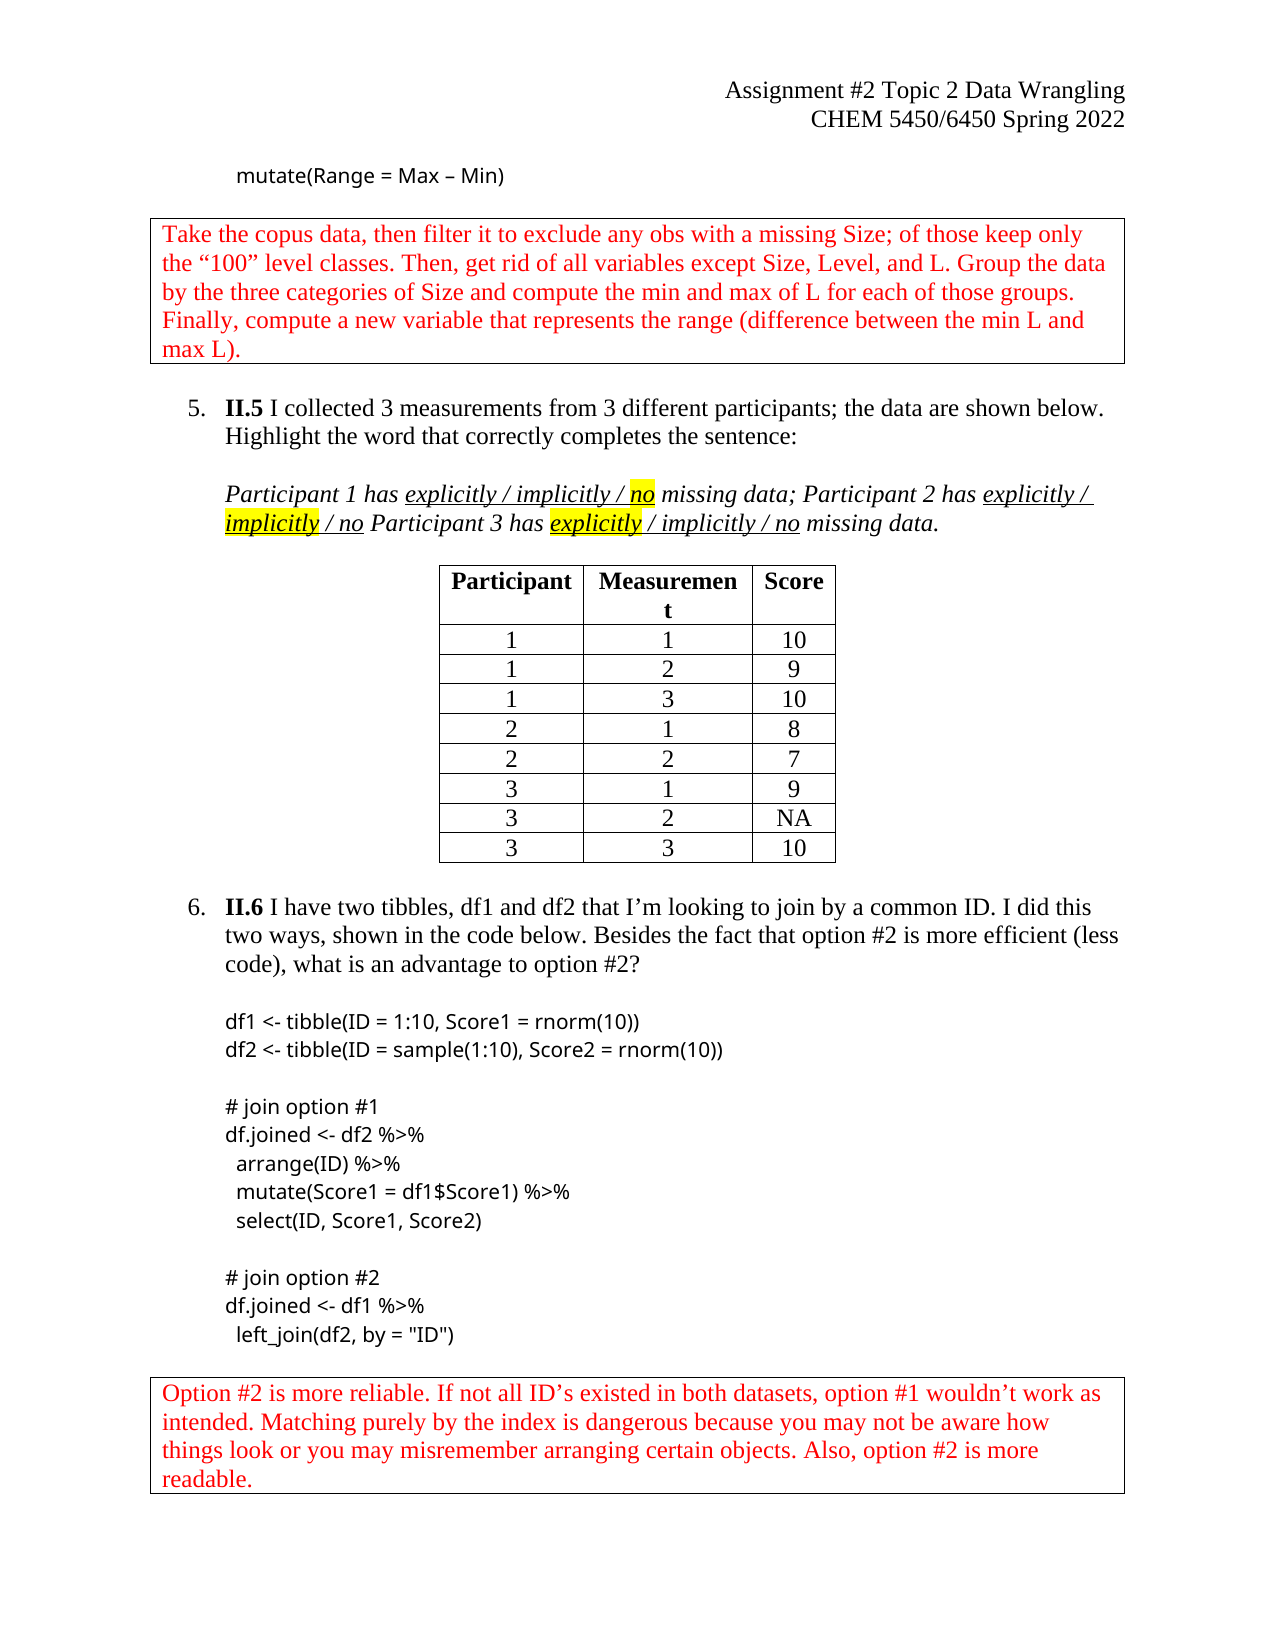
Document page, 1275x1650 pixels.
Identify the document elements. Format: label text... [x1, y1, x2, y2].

text # join option #2 [225, 1263, 1125, 1291]
text Participant 1 has explicitly / implicitly / no missing data; Participant 2 has explicitly / implicitly / no Participant 3 has explicitly / implicitly / no missing data. [642, 479, 1125, 536]
table_cell 2 [584, 655, 752, 683]
list II.6 I have two tibbles, df1 and df2 that I’m looking to join by a common ID. I did this two ways, shown in the code below. Besides the fact that option #2 is more efficient (less code), what is an advantage to option #2? [187, 892, 1125, 978]
table_cell 9 [753, 774, 835, 802]
table_cell 7 [753, 744, 835, 773]
text # join option #1 [225, 1092, 1125, 1121]
table_cell 10 [753, 625, 835, 653]
text df.joined <- df1 %>% [225, 1291, 1125, 1320]
table_cell 1 [440, 684, 583, 713]
table_cell 9 [753, 655, 835, 683]
table_cell 3 [440, 833, 583, 862]
text Participant 1 has explicitly / implicitly / no missing data; Participant 2 has explicitly / implicitly / no Participant 3 has explicitly / implicitly / no missing data. [225, 479, 630, 536]
table_cell 3 [584, 833, 752, 862]
table_header Take the copus data, then filter it to exclude any obs with a missing Size; of those keep only the “100” level classes. Then, get rid of all variables except Size, Level, and L. Group the data by the three categories of Size and compute the min and max of L for each of those groups. Finally, compute a new variable that represents the range (difference between the min L and max L). [151, 219, 1124, 363]
table_cell 1 [440, 625, 583, 653]
table_header Option #2 is more reliable. If not all ID’s existed in both datasets, option #1 wouldn’t work as intended. Matching purely by the index is dangerous because you may not be aware how things look or you may misremember arranging certain objects. Also, option #2 is more readable. [151, 1378, 1124, 1493]
text arrange(ID) %>% [225, 1149, 1125, 1177]
table_cell 1 [584, 625, 752, 653]
table_cell 2 [440, 714, 583, 743]
table_cell 10 [753, 684, 835, 713]
table_cell 1 [584, 714, 752, 743]
table_cell 3 [440, 774, 583, 802]
text mutate(Score1 = df1$Score1) %>% [225, 1177, 1125, 1206]
text df1 <- tibble(ID = 1:10, Score1 = rnorm(10)) [225, 1007, 1125, 1035]
table_header Participant [440, 566, 583, 624]
list II.5 I collected 3 measurements from 3 different participants; the data are shown below. Highlight the word that correctly completes the sentence: [187, 393, 1125, 450]
table_cell 2 [440, 744, 583, 773]
text df.joined <- df2 %>% [225, 1121, 1125, 1149]
table_header Score [753, 566, 835, 624]
text df2 <- tibble(ID = sample(1:10), Score2 = rnorm(10)) [225, 1035, 1125, 1064]
text left_join(df2, by = "ID") [225, 1320, 1125, 1348]
table_cell 1 [440, 655, 583, 683]
table_cell 3 [584, 684, 752, 713]
table_cell 1 [584, 774, 752, 802]
table_cell 2 [584, 744, 752, 773]
table_cell 8 [753, 714, 835, 743]
text select(ID, Score1, Score2) [225, 1206, 1125, 1234]
table_cell 3 [440, 804, 583, 832]
table_header Measurement [584, 566, 752, 624]
table_cell NA [753, 804, 835, 832]
table_cell 2 [584, 804, 752, 832]
table_cell 10 [753, 833, 835, 862]
text mutate(Range = Max – Min) [225, 161, 1125, 190]
